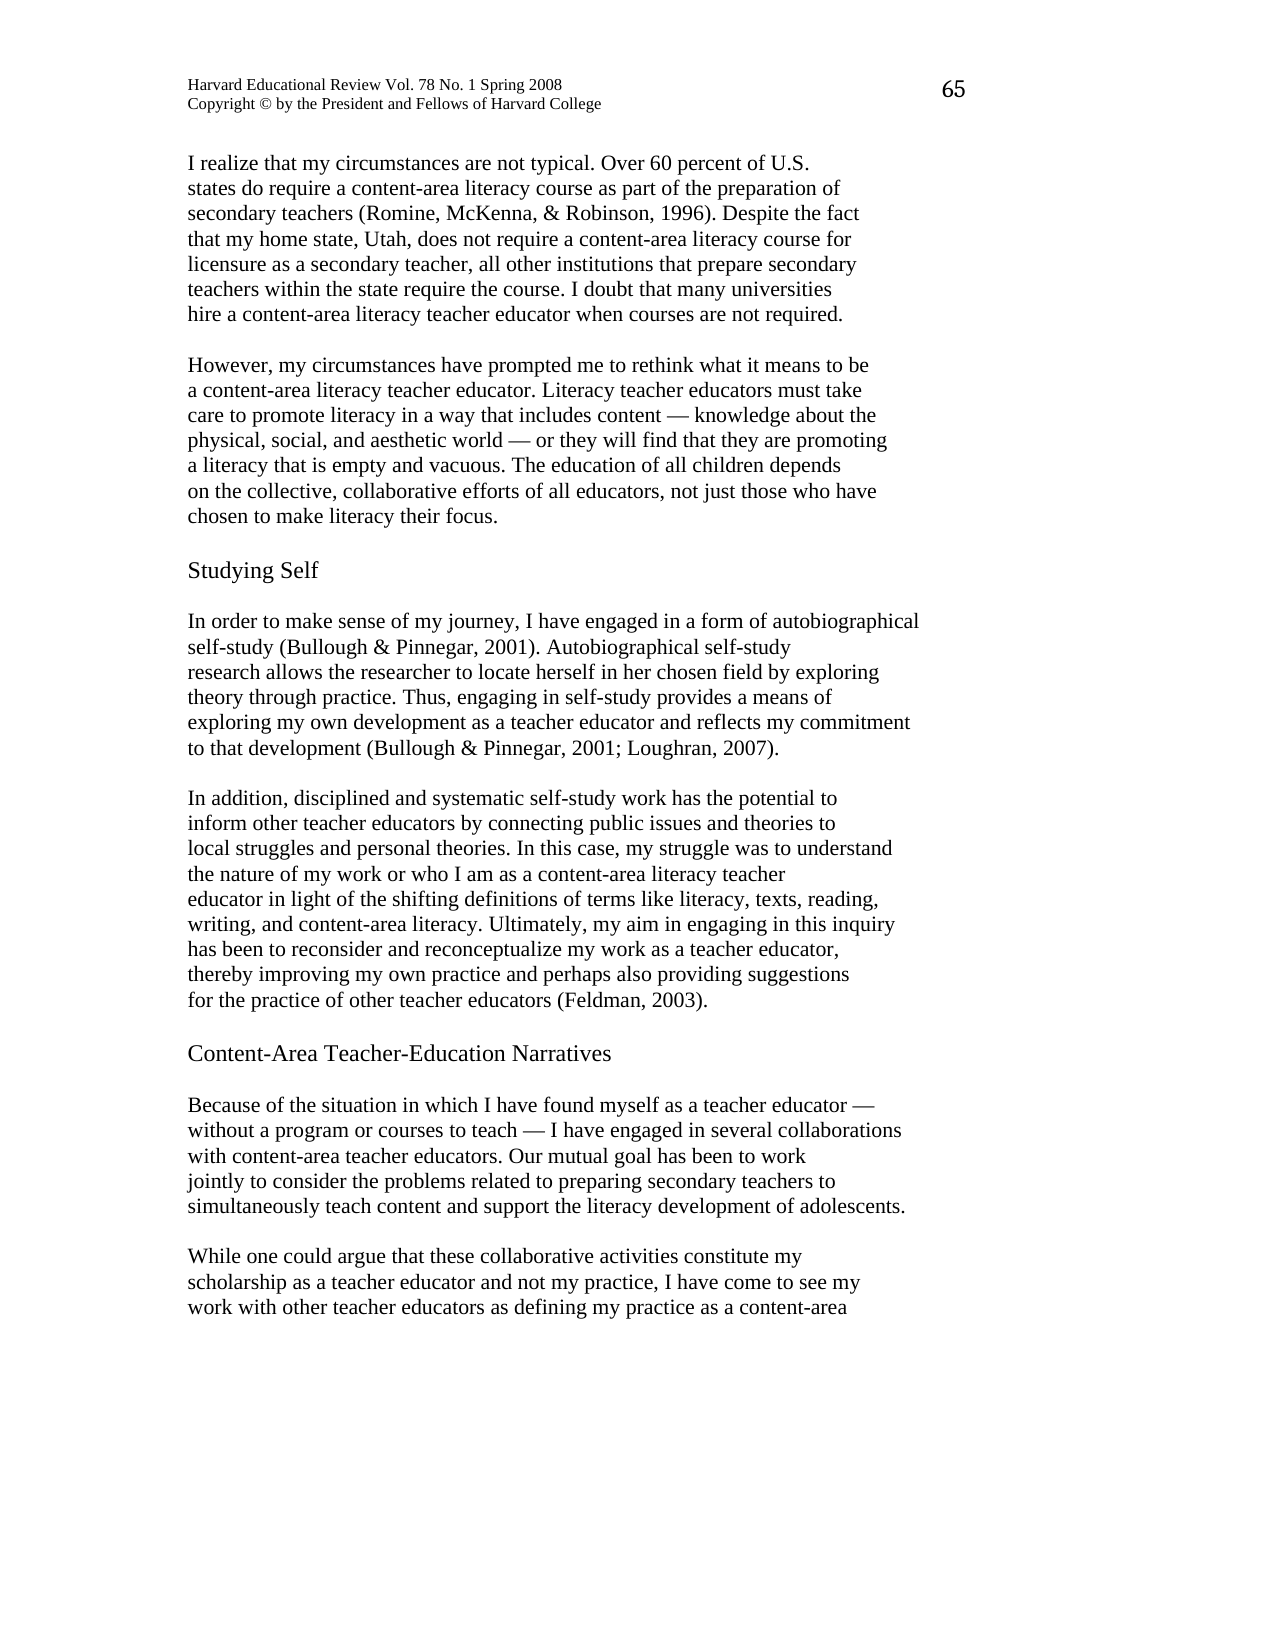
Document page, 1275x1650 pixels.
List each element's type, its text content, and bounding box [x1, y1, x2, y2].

text with content-area teacher educators. Our mutual goal has been to work [187, 1143, 966, 1168]
text self-study (Bullough & Pinnegar, 2001). Autobiographical self-study [187, 634, 966, 659]
text In addition, disciplined and systematic self-study work has the potential to [187, 785, 966, 810]
text However, my circumstances have prompted me to rethink what it means to be [187, 352, 966, 377]
text scholarship as a teacher educator and not my practice, I have come to see my [187, 1269, 966, 1294]
text states do require a content-area literacy course as part of the preparation of [187, 175, 966, 200]
text simultaneously teach content and support the literacy development of adolescents. [187, 1193, 966, 1218]
text licensure as a secondary teacher, all other institutions that prepare secondary [187, 251, 966, 276]
text jointly to consider the problems related to preparing secondary teachers to [187, 1168, 966, 1193]
text writing, and content-area literacy. Ultimately, my aim in engaging in this inquiry [187, 911, 966, 936]
text Content-Area Teacher-Education Narratives [187, 1039, 966, 1067]
text to that development (Bullough & Pinnegar, 2001; Loughran, 2007). [187, 734, 966, 760]
text local struggles and personal theories. In this case, my struggle was to understand [187, 835, 966, 861]
text inform other teacher educators by connecting public issues and theories to [187, 810, 966, 835]
text the nature of my work or who I am as a content-area literacy teacher [187, 861, 966, 886]
text thereby improving my own practice and perhaps also providing suggestions [187, 961, 966, 987]
text Studying Self [187, 556, 966, 583]
text In order to make sense of my journey, I have engaged in a form of autobiographical [187, 608, 966, 634]
text research allows the researcher to locate herself in her chosen field by exploring [187, 659, 966, 684]
text work with other teacher educators as defining my practice as a content-area [187, 1294, 966, 1319]
text While one could argue that these collaborative activities constitute my [187, 1243, 966, 1269]
text teachers within the state require the course. I doubt that many universities [187, 276, 966, 301]
text exploring my own development as a teacher educator and reflects my commitment [187, 709, 966, 734]
text chosen to make literacy their focus. [187, 503, 966, 528]
text I realize that my circumstances are not typical. Over 60 percent of U.S. [187, 150, 966, 175]
text for the practice of other teacher educators (Feldman, 2003). [187, 987, 966, 1012]
text a content-area literacy teacher educator. Literacy teacher educators must take [187, 377, 966, 402]
text without a program or courses to teach — I have engaged in several collaborations [187, 1117, 966, 1143]
text a literacy that is empty and vacuous. The education of all children depends [187, 452, 966, 478]
text that my home state, Utah, does not require a content-area literacy course for [187, 226, 966, 251]
text theory through practice. Thus, engaging in self-study provides a means of [187, 684, 966, 709]
text secondary teachers (Romine, McKenna, & Robinson, 1996). Despite the fact [187, 200, 966, 226]
text educator in light of the shifting definitions of terms like literacy, texts, reading, [187, 886, 966, 911]
text Because of the situation in which I have found myself as a teacher educator — [187, 1092, 966, 1117]
text on the collective, collaborative efforts of all educators, not just those who have [187, 478, 966, 503]
text care to promote literacy in a way that includes content — knowledge about the [187, 402, 966, 427]
text has been to reconsider and reconceptualize my work as a teacher educator, [187, 936, 966, 961]
text physical, social, and aesthetic world — or they will find that they are promoting [187, 427, 966, 452]
text hire a content-area literacy teacher educator when courses are not required. [187, 301, 966, 326]
